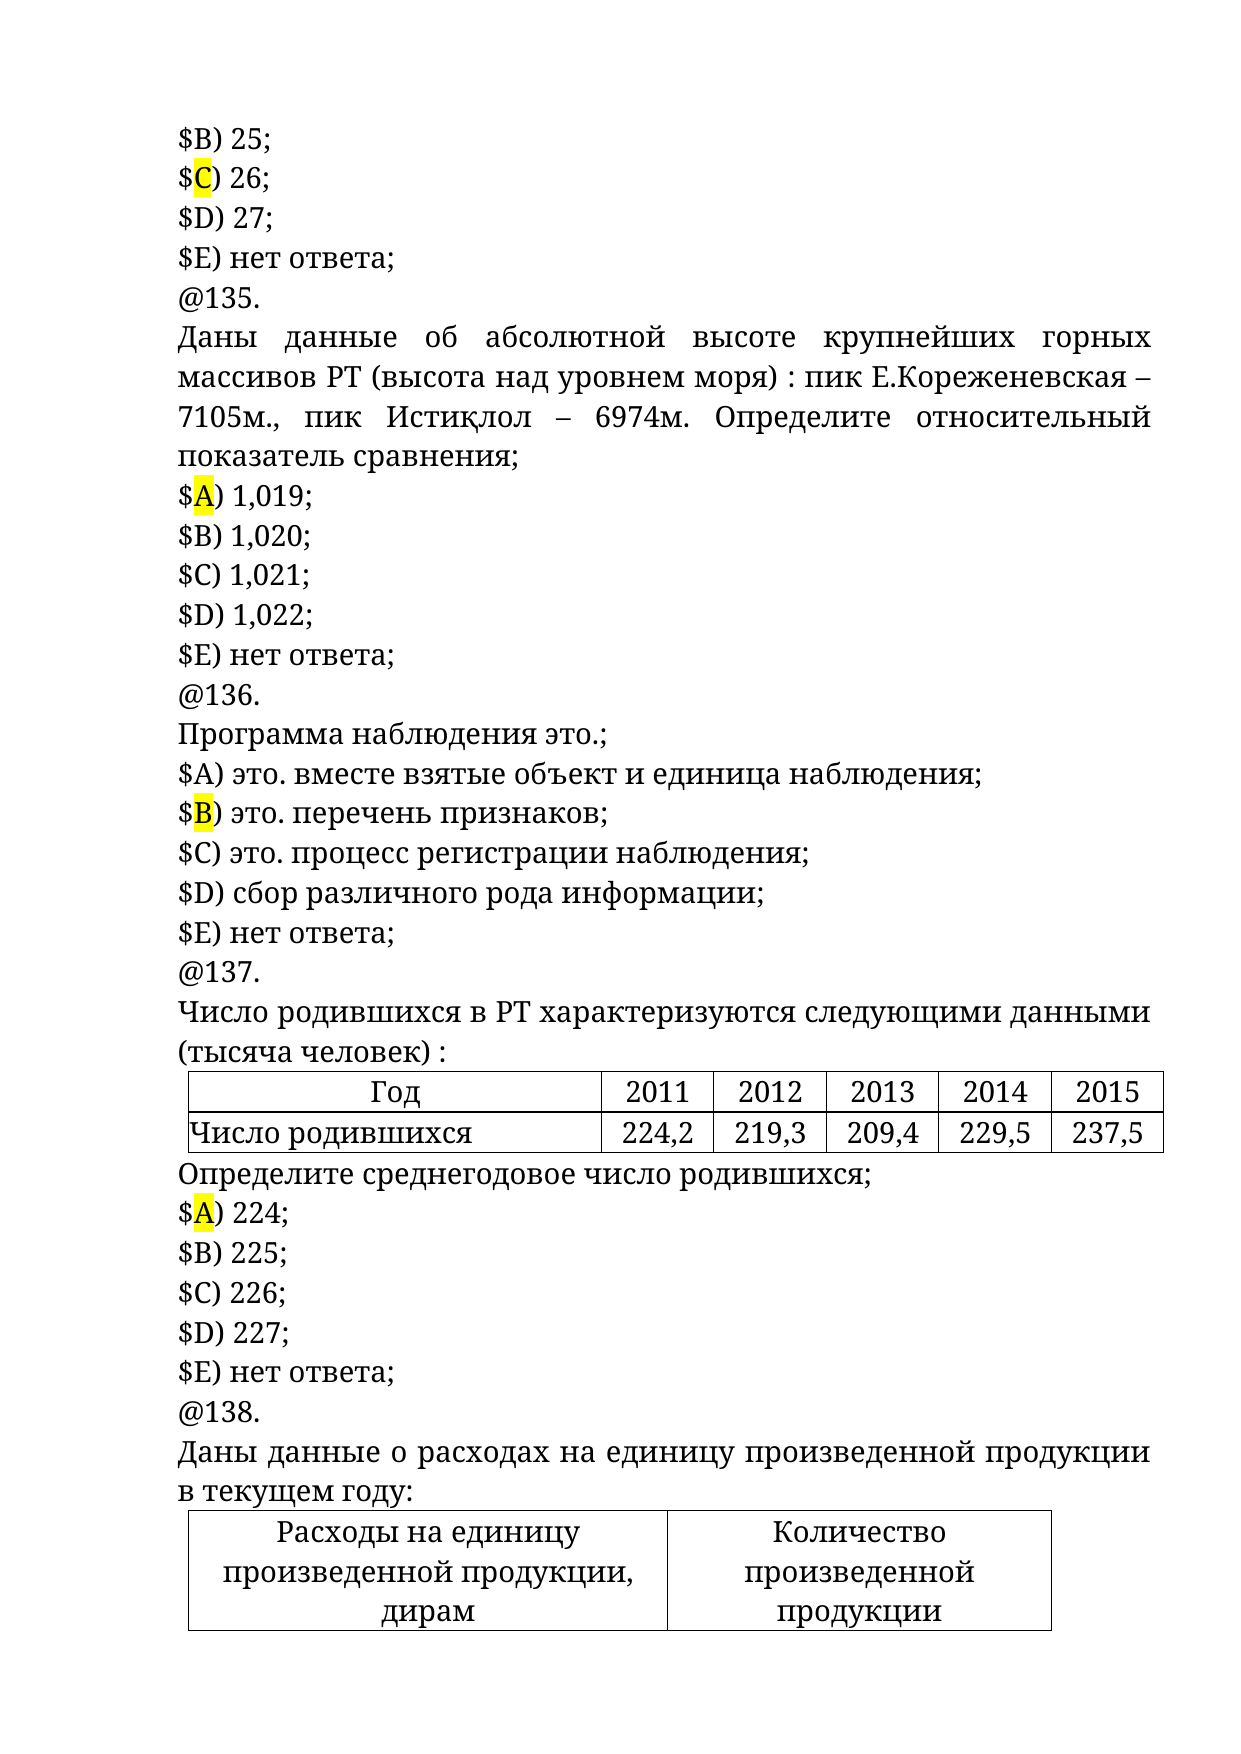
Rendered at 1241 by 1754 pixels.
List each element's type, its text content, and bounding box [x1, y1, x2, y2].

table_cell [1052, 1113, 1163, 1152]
text Даны данные о расходах на единицу произведенной продукции в текущем году: [177, 1431, 1152, 1510]
text $D) сбор различного рода информации; [177, 872, 1152, 912]
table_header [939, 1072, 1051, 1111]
text $D) 1,022; [177, 594, 1152, 634]
text $B) 225; [177, 1232, 1152, 1272]
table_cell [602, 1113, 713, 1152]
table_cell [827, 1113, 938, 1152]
text $C) 1,021; [177, 555, 1152, 594]
text @135. [177, 277, 1152, 317]
text $C) это. процесс регистрации наблюдения; [177, 832, 1152, 872]
text @136. [177, 674, 1152, 713]
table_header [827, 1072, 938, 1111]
text $D) 227; [177, 1312, 1152, 1352]
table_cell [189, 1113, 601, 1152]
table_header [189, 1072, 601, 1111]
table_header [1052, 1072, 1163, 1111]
text $E) нет ответа; [177, 1352, 1152, 1391]
text $C) 26; [211, 158, 1152, 197]
text $D) 27; [177, 197, 1152, 237]
text Программа наблюдения это.; [177, 713, 1152, 753]
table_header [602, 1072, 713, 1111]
text $E) нет ответа; [177, 912, 1152, 952]
text $A) 1,019; [177, 475, 194, 515]
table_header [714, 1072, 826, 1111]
text $A) 1,019; [214, 475, 1152, 515]
text $B) 1,020; [177, 515, 1152, 555]
text $E) нет ответа; [177, 237, 1152, 277]
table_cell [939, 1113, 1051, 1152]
text @138. [177, 1391, 1152, 1431]
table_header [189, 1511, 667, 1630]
text @137. [177, 952, 1152, 991]
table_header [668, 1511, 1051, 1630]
text $C) 226; [177, 1272, 1152, 1312]
text Даны данные об абсолютной высоте крупнейших горных массивов РТ (высота над уровнем моря) : пик Е.Кореженевская – 7105м., пик Истиқлол – 6974м. Определите относительный показатель сравнения; [177, 317, 1152, 475]
text $E) нет ответа; [177, 634, 1152, 674]
text Число родившихся в РТ характеризуются следующими данными (тысяча человек) : [177, 991, 1152, 1071]
text $B) 25; [177, 118, 1152, 158]
text $C) 26; [177, 158, 194, 197]
text $B) это. перечень признаков; [213, 793, 1152, 832]
text $A) это. вместе взятые объект и единица наблюдения; [177, 753, 1152, 793]
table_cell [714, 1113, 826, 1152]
text $A) 224; [177, 1193, 194, 1232]
text Определите среднегодовое число родившихся; [177, 1153, 1152, 1193]
text $A) 224; [214, 1193, 1152, 1232]
